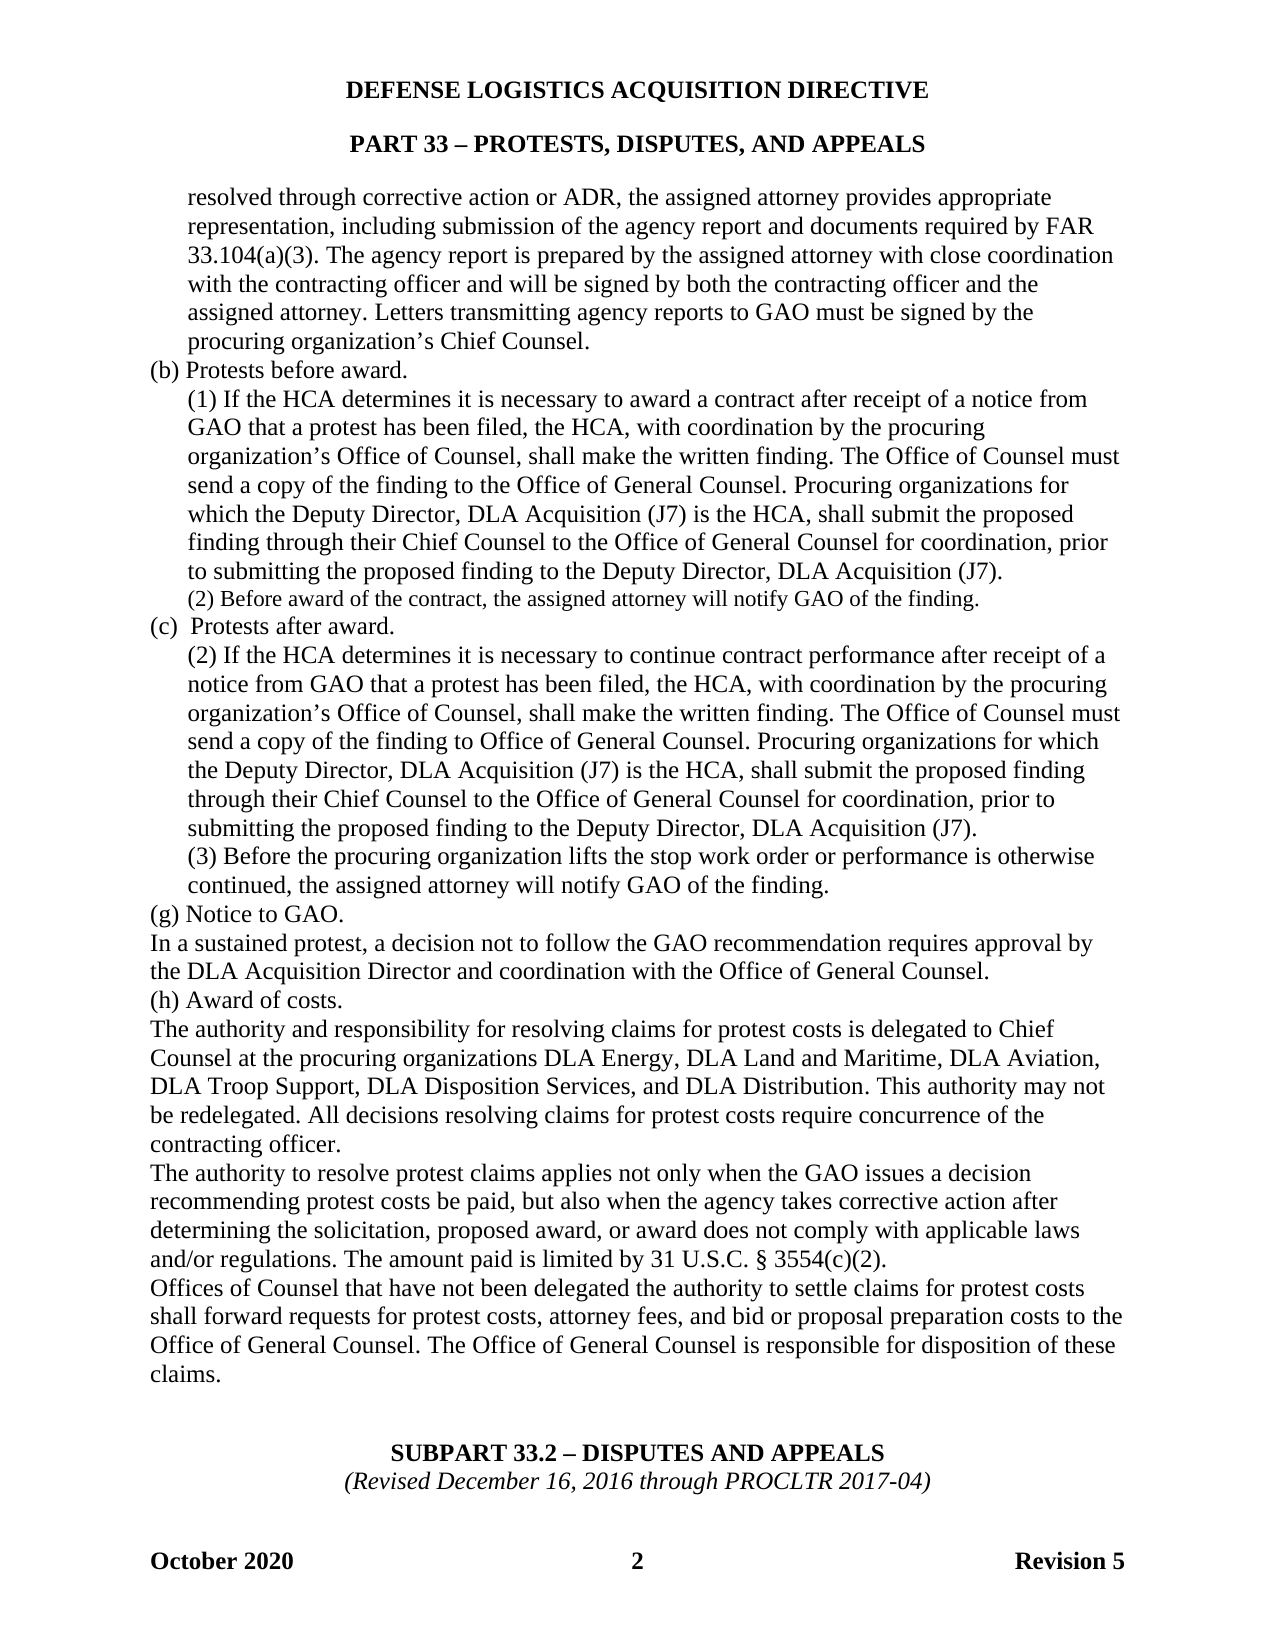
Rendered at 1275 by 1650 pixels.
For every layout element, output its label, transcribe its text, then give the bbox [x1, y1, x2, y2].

list (2) Before award of the contract, the assigned attorney will notify GAO of the finding. [187, 585, 1125, 611]
text The authority to resolve protest claims applies not only when the GAO issues a decision recommending protest costs be paid, but also when the agency takes corrective action after determining the solicitation, proposed award, or award does not comply with applicable laws and/or regulations. The amount paid is limited by 31 U.S.C. § 3554(c)(2). [150, 1158, 1125, 1273]
text The authority and responsibility for resolving claims for protest costs is delegated to Chief Counsel at the procuring organizations DLA Energy, DLA Land and Maritime, DLA Aviation, DLA Troop Support, DLA Disposition Services, and DLA Distribution. This authority may not be redelegated. All decisions resolving claims for protest costs require concurrence of the contracting officer. [150, 1014, 1125, 1158]
text (Revised December 16, 2016 through PROCLTR 2017-04) [150, 1466, 1125, 1495]
list (1) If the HCA determines it is necessary to award a contract after receipt of a notice from GAO that a protest has been filed, the HCA, with coordination by the procuring organization’s Office of Counsel, shall make the written finding. The Office of Counsel must send a copy of the finding to the Office of General Counsel. Procuring organizations for which the Deputy Director, DLA Acquisition (J7) is the HCA, shall submit the proposed finding through their Chief Counsel to the Office of General Counsel for coordination, prior to submitting the proposed finding to the Deputy Director, DLA Acquisition (J7). [187, 384, 1125, 585]
text In a sustained protest, a decision not to follow the GAO recommendation requires approval by the DLA Acquisition Director and coordination with the Office of General Counsel. [150, 928, 1125, 985]
list (h) Award of costs. [150, 985, 1125, 1014]
list (g) Notice to GAO. [150, 899, 1125, 928]
list (c) Protests after award. [150, 611, 1125, 640]
list (2) If the HCA determines it is necessary to continue contract performance after receipt of a notice from GAO that a protest has been filed, the HCA, with coordination by the procuring organization’s Office of Counsel, shall make the written finding. The Office of Counsel must send a copy of the finding to Office of General Counsel. Procuring organizations for which the Deputy Director, DLA Acquisition (J7) is the HCA, shall submit the proposed finding through their Chief Counsel to the Office of General Counsel for coordination, prior to submitting the proposed finding to the Deputy Director, DLA Acquisition (J7). [187, 640, 1125, 841]
text Offices of Counsel that have not been delegated the authority to settle claims for protest costs shall forward requests for protest costs, attorney fees, and bid or proposal preparation costs to the Office of General Counsel. The Office of General Counsel is responsible for disposition of these claims. [150, 1273, 1125, 1388]
subtitle SUBPART 33.2 – DISPUTES AND APPEALS [150, 1438, 1125, 1466]
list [187, 182, 1125, 355]
list (b) Protests before award. [150, 355, 1125, 384]
list (3) Before the procuring organization lifts the stop work order or performance is otherwise continued, the assigned attorney will notify GAO of the finding. [187, 841, 1125, 899]
